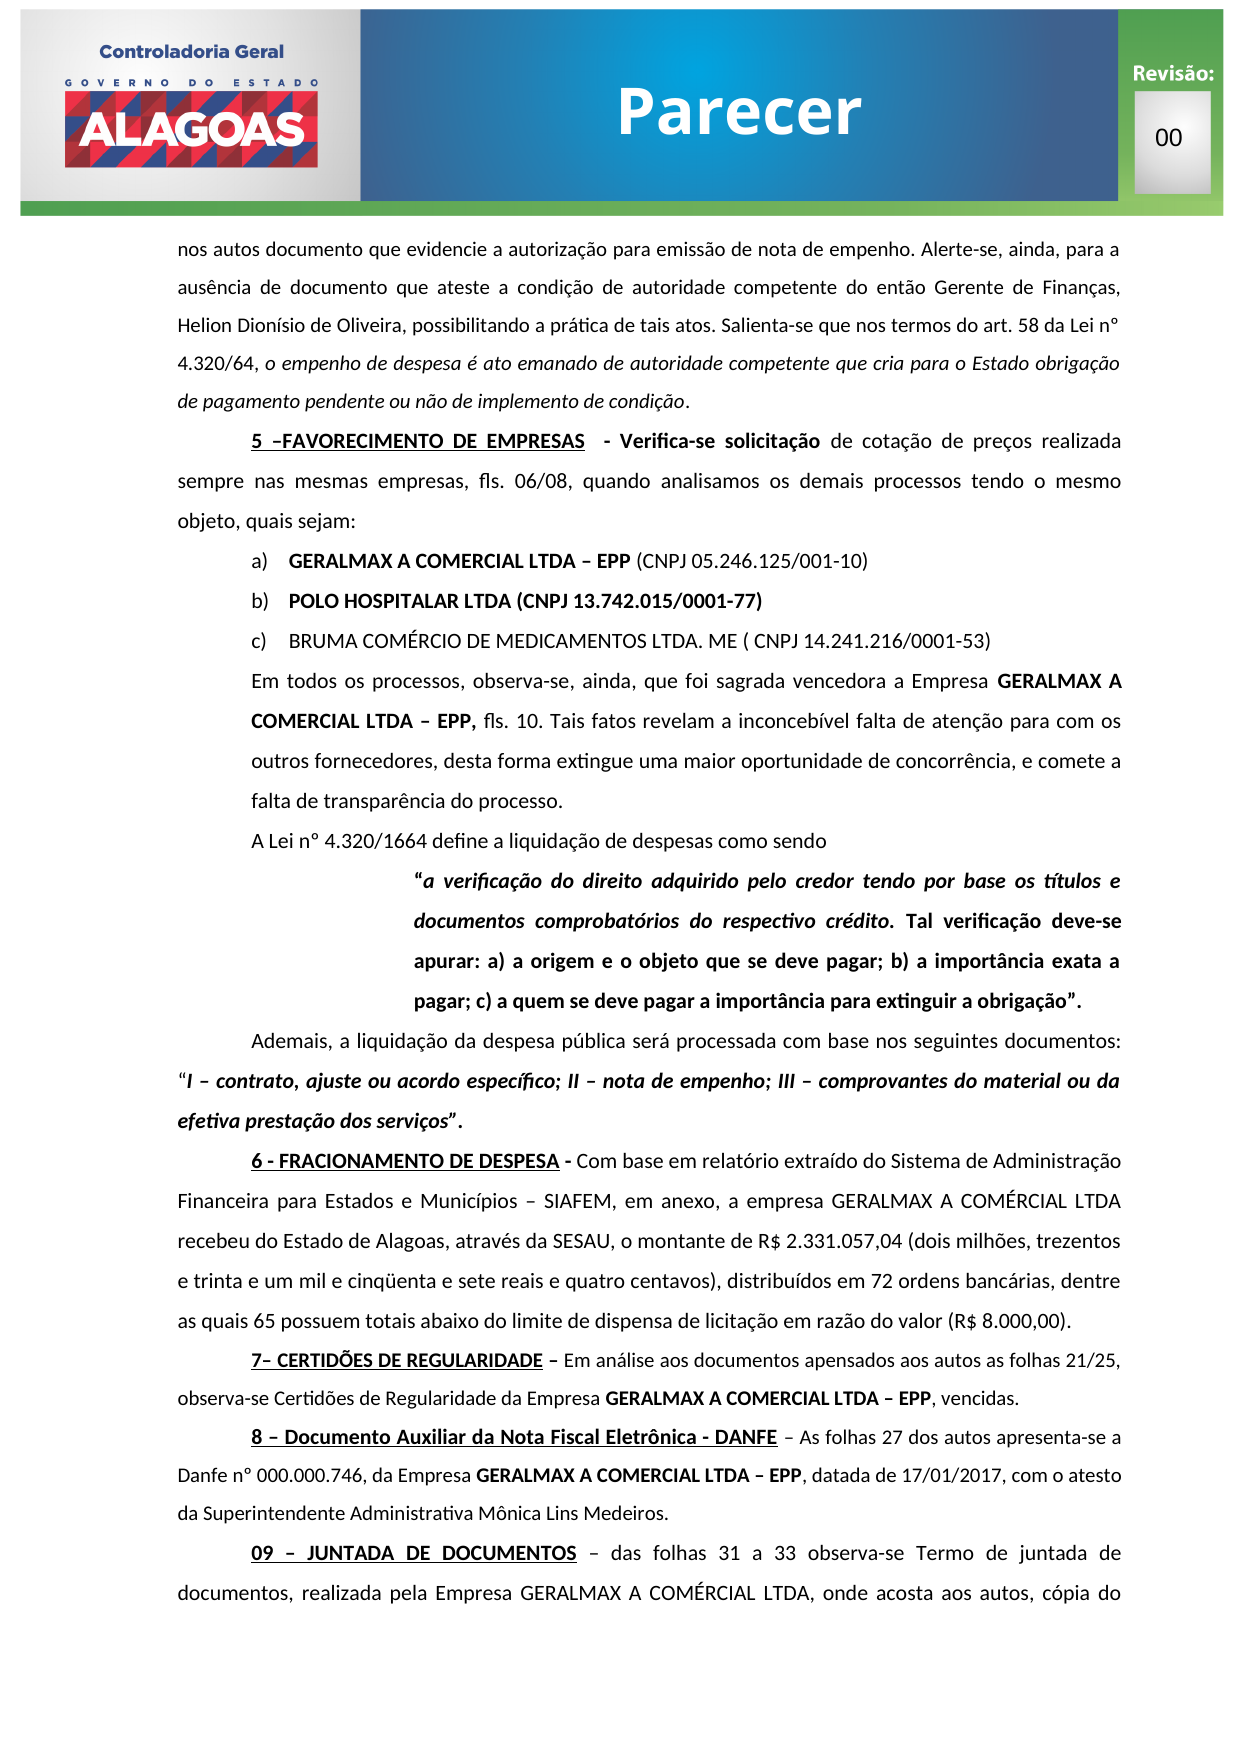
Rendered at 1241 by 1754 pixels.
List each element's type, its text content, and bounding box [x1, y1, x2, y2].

list GERALMAX A COMERCIAL LTDA – EPP (CNPJ 05.246.125/001-10) [251, 547, 1122, 573]
list POLO HOSPITALAR LTDA (CNPJ 13.742.015/0001-77) [251, 587, 1122, 613]
text A Lei nº 4.320/1664 define a liquidação de despesas como sendo [177, 827, 1122, 853]
text 5 –FAVORECIMENTO DE EMPRESAS - Verifica-se solicitação de cotação de preços realizada sempre nas mesmas empresas, fls. 06/08, quando analisamos os demais processos tendo o mesmo objeto, quais sejam: [177, 427, 1122, 533]
text 8 – Documento Auxiliar da Nota Fiscal Eletrônica - DANFE – As folhas 27 dos autos apresenta-se a Danfe nº 000.000.746, da Empresa GERALMAX A COMERCIAL LTDA – EPP, datada de 17/01/2017, com o atesto da Superintendente Administrativa Mônica Lins Medeiros. [177, 1423, 1122, 1526]
text Ademais, a liquidação da despesa pública será processada com base nos seguintes documentos: “I – contrato, ajuste ou acordo específico; II – nota de empenho; III – comprovantes do material ou da efetiva prestação dos serviços”. [177, 1027, 1122, 1133]
text “a verificação do direito adquirido pelo credor tendo por base os títulos e documentos comprobatórios do respectivo crédito. Tal verificação deve-se apurar: a) a origem e o objeto que se deve pagar; b) a importância exata a pagar; c) a quem se deve pagar a importância para extinguir a obrigação”. [413, 867, 1122, 1013]
list BRUMA COMÉRCIO DE MEDICAMENTOS LTDA. ME ( CNPJ 14.241.216/0001-53) [251, 627, 1122, 653]
text 6 - FRACIONAMENTO DE DESPESA - Com base em relatório extraído do Sistema de Administração Financeira para Estados e Municípios – SIAFEM, em anexo, a empresa GERALMAX A COMÉRCIAL LTDA recebeu do Estado de Alagoas, através da SESAU, o montante de R$ 2.331.057,04 (dois milhões, trezentos e trinta e um mil e cinqüenta e sete reais e quatro centavos), distribuídos em 72 ordens bancárias, dentre as quais 65 possuem totais abaixo do limite de dispensa de licitação em razão do valor (R$ 8.000,00). [177, 1147, 1122, 1333]
picture [20, 9, 1224, 216]
text 7– CERTIDÕES DE REGULARIDADE – Em análise aos documentos apensados aos autos as folhas 21/25, observa-se Certidões de Regularidade da Empresa GERALMAX A COMERCIAL LTDA – EPP, vencidas. [177, 1347, 1122, 1410]
text Em todos os processos, observa-se, ainda, que foi sagrada vencedora a Empresa GERALMAX A COMERCIAL LTDA – EPP, fls. 10. Tais fatos revelam a inconcebível falta de atenção para com os outros fornecedores, desta forma extingue uma maior oportunidade de concorrência, e comete a falta de transparência do processo. [251, 667, 1122, 813]
